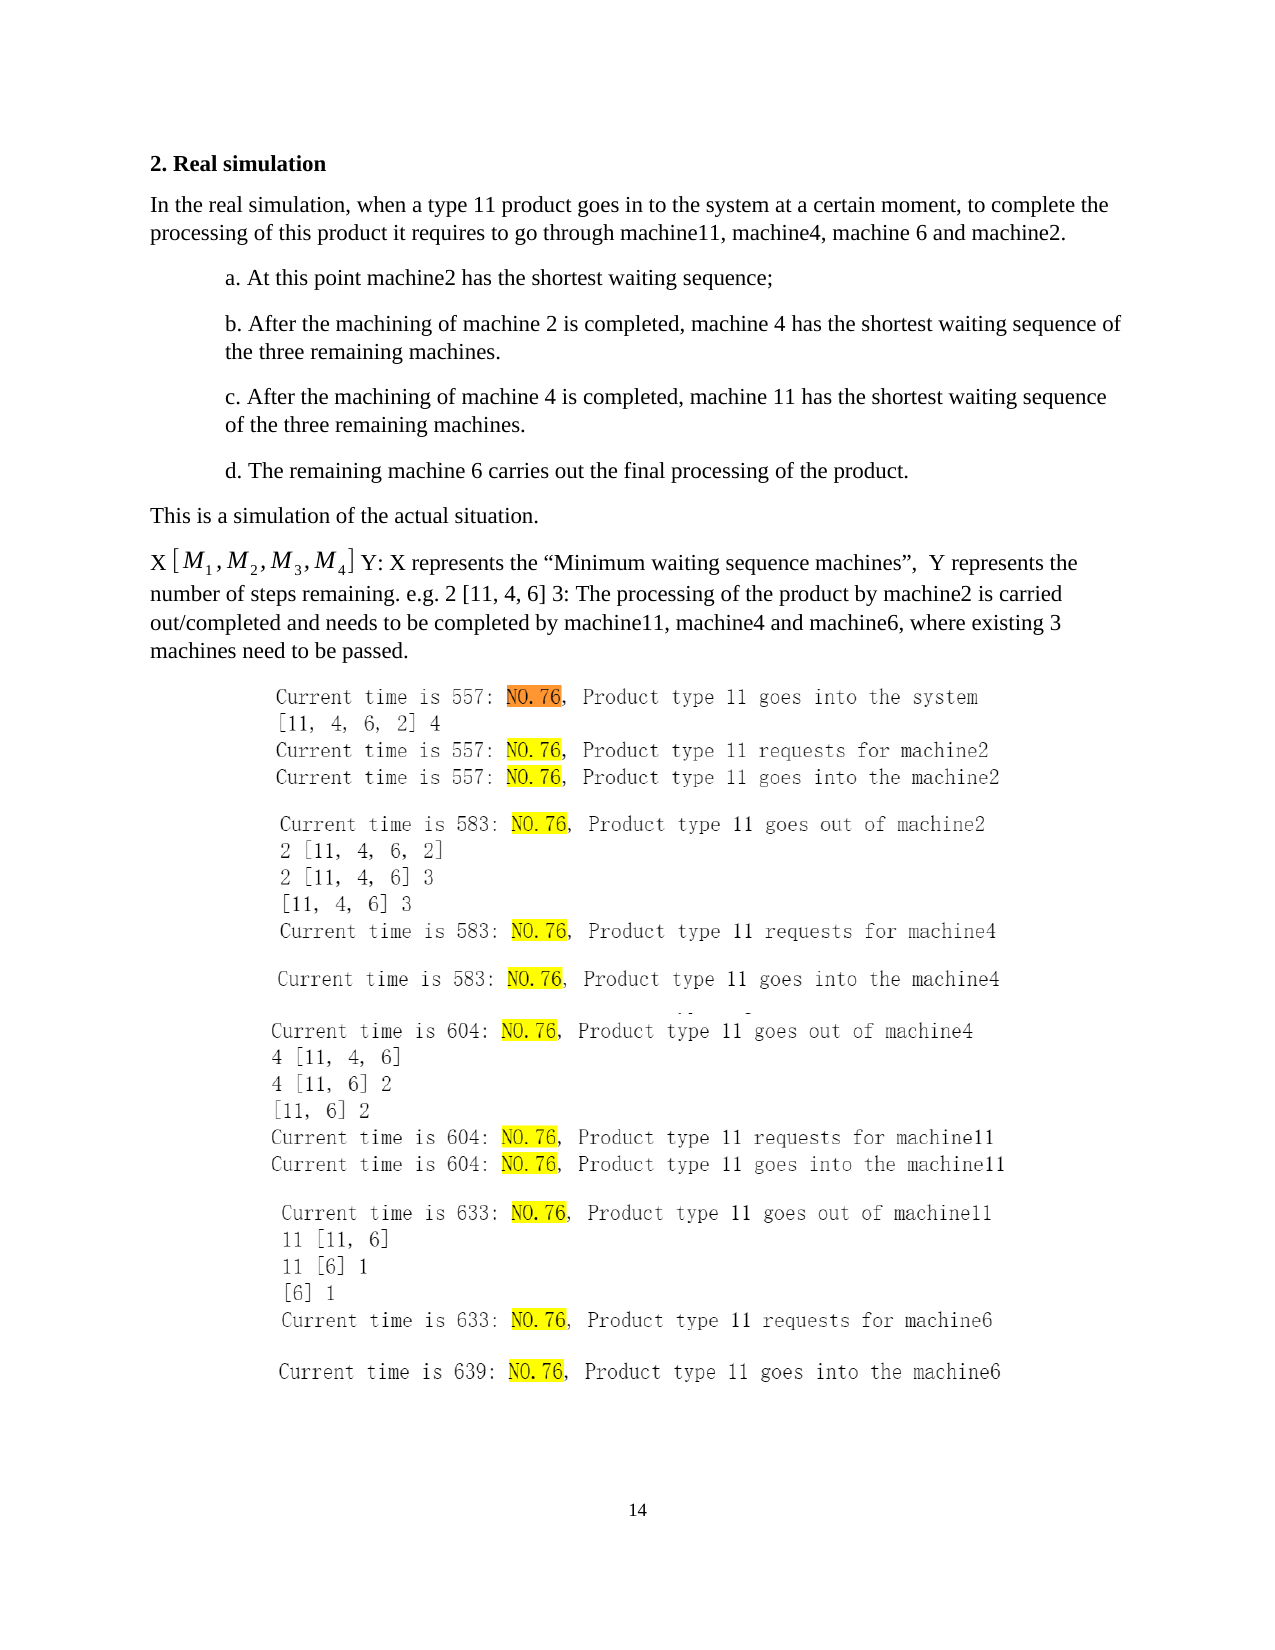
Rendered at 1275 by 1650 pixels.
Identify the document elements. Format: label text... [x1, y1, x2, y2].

subtitle 2. Real simulation [150, 150, 1125, 176]
text X Y: X represents the “Minimum waiting sequence machines”, Y represents the number of steps remaining. e.g. 2 [11, 4, 6] 3: The processing of the product by machine2 is carried out/completed and needs to be completed by machine11, machine4 and machine6, where existing 3 machines need to be passed. [150, 547, 1125, 663]
text In the real simulation, when a type 11 product goes in to the system at a certain moment, to complete the processing of this product it requires to go through machine11, machine4, machine 6 and machine2. [150, 191, 1125, 246]
text c. After the machining of machine 4 is completed, machine 11 has the shortest waiting sequence of the three remaining machines. [225, 383, 1125, 438]
text a. At this point machine2 has the shortest waiting sequence; [225, 264, 1125, 291]
text This is a simulation of the actual situation. [150, 502, 1125, 528]
text d. The remaining machine 6 carries out the final processing of the product. [225, 457, 1125, 483]
text b. After the machining of machine 2 is completed, machine 4 has the shortest waiting sequence of the three remaining machines. [225, 309, 1125, 364]
